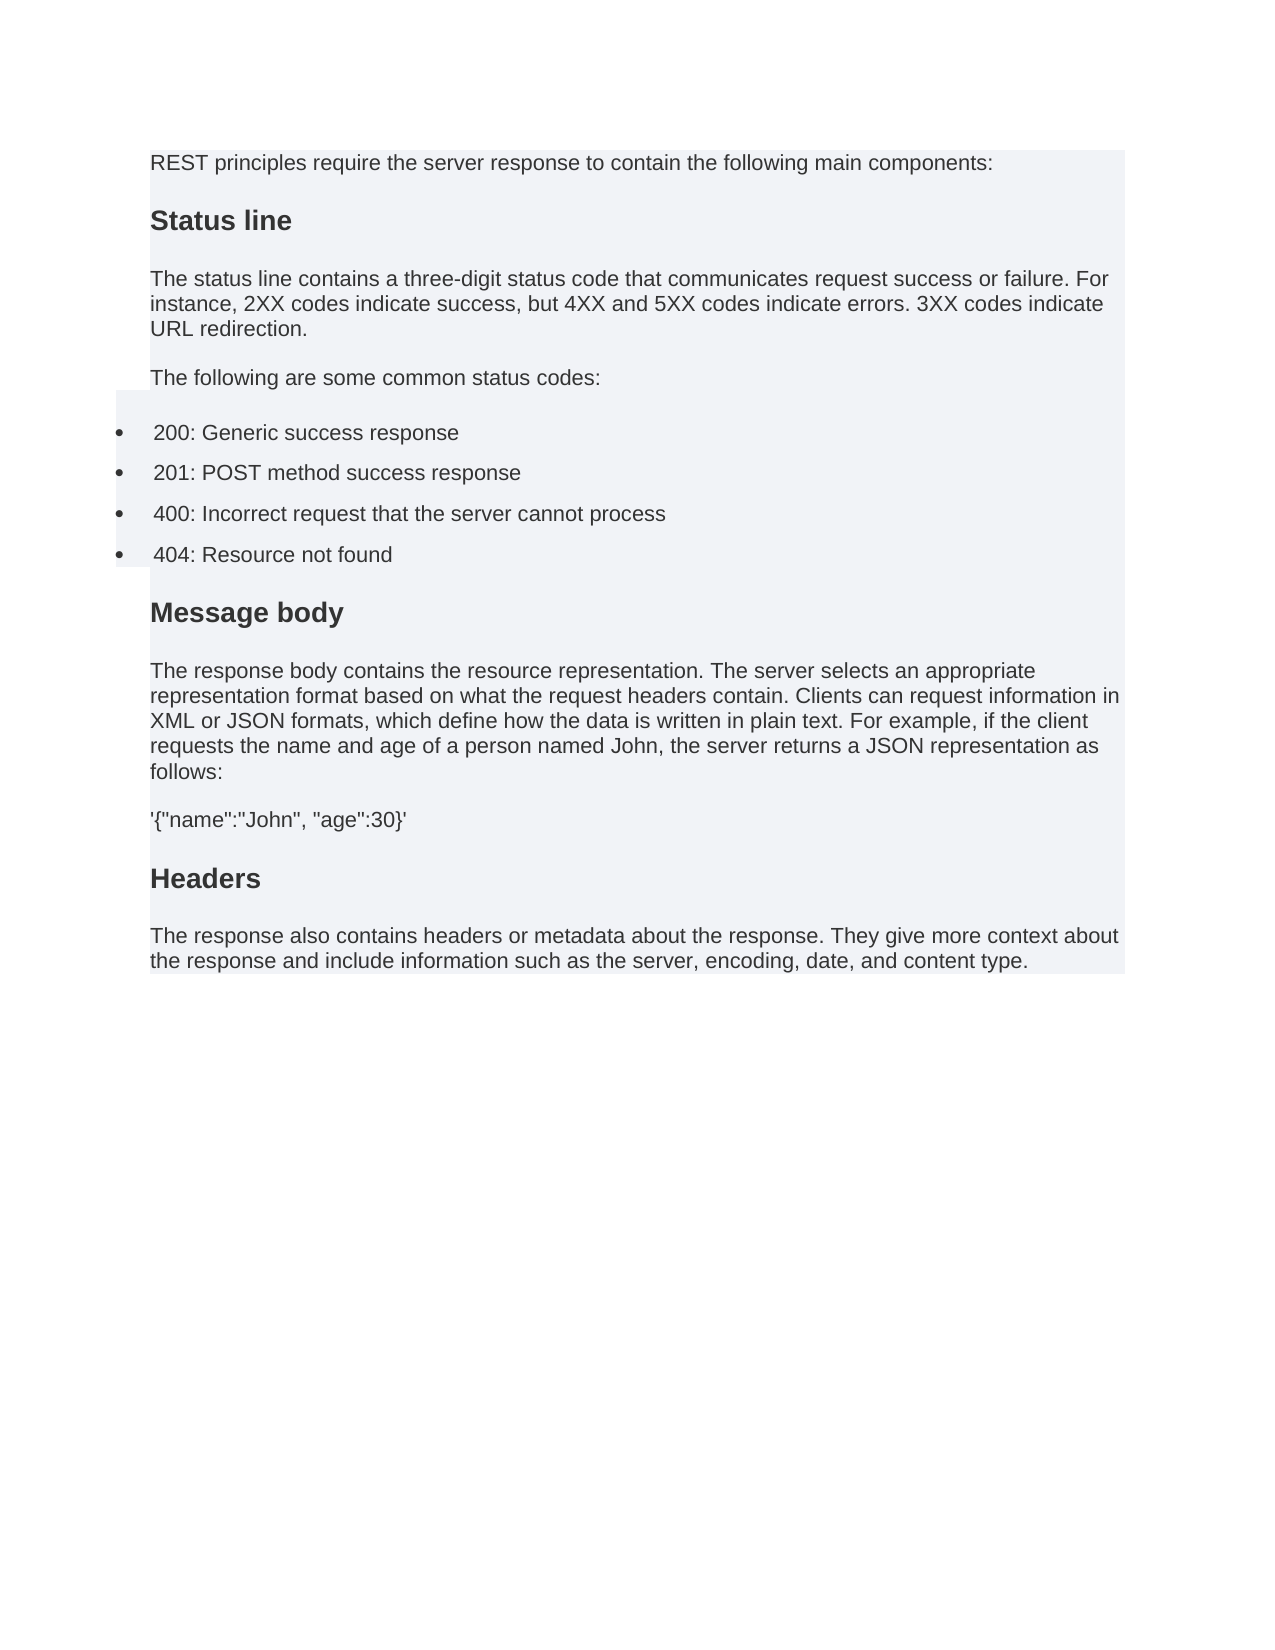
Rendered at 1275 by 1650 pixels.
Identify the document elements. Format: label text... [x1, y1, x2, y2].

text '{"name":"John", "age":30}' [150, 807, 1125, 832]
list 200: Generic success response [116, 419, 1125, 444]
list 400: Incorrect request that the server cannot process [116, 501, 1125, 526]
text The status line contains a three-digit status code that communicates request success or failure. For instance, 2XX codes indicate success, but 4XX and 5XX codes indicate errors. 3XX codes indicate URL redirection. [150, 266, 1125, 342]
list 404: Resource not found [116, 542, 1125, 567]
text Status line [150, 204, 1125, 237]
text The following are some common status codes: [150, 365, 1125, 390]
text Headers [150, 862, 1125, 894]
text The response also contains headers or metadata about the response. They give more context about the response and include information such as the server, encoding, date, and content type. [150, 923, 1125, 974]
list 201: POST method success response [116, 460, 1125, 485]
text REST principles require the server response to contain the following main components: [150, 150, 1125, 175]
text The response body contains the resource representation. The server selects an appropriate representation format based on what the request headers contain. Clients can request information in XML or JSON formats, which define how the data is written in plain text. For example, if the client requests the name and age of a person named John, the server returns a JSON representation as follows: [150, 658, 1125, 784]
text Message body [150, 596, 1125, 629]
